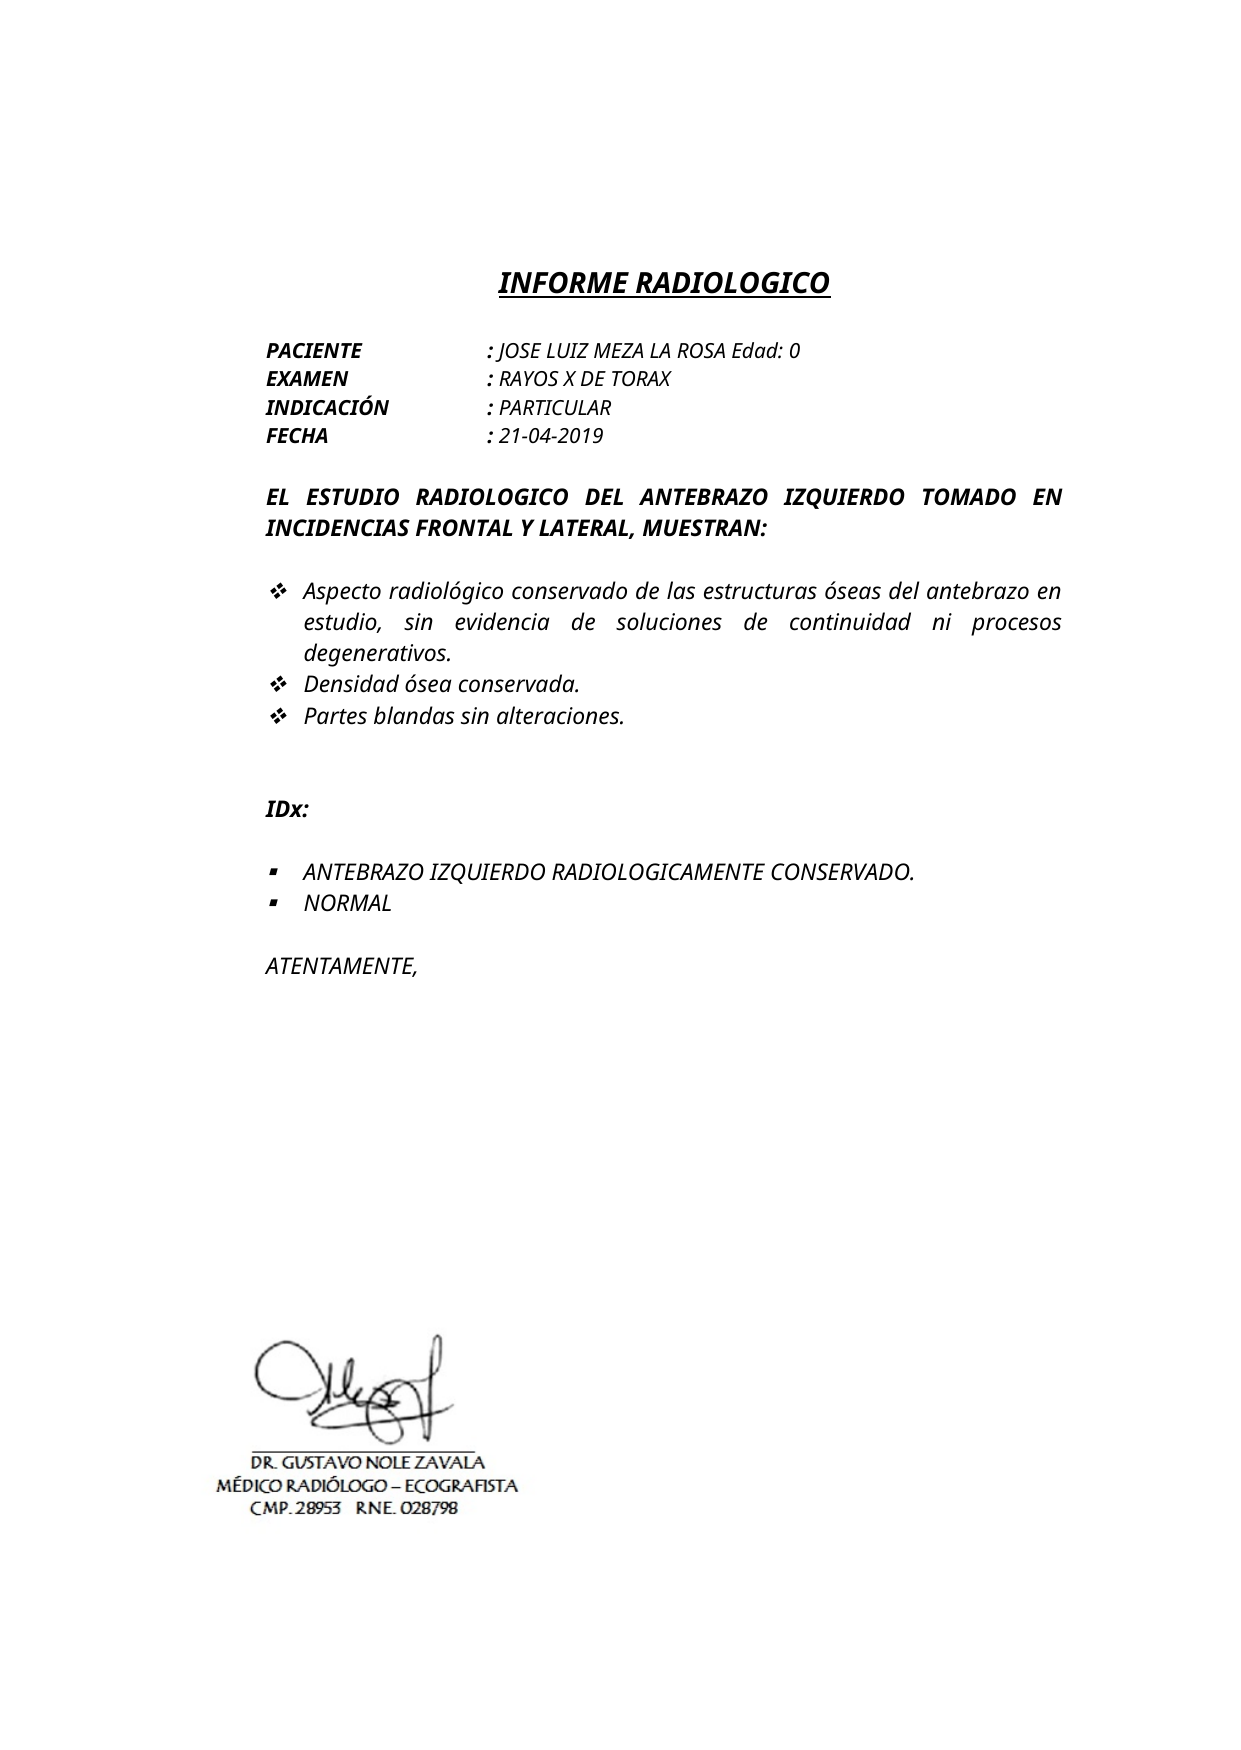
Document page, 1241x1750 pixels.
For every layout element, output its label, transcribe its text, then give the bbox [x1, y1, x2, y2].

list ANTEBRAZO IZQUIERDO RADIOLOGICAMENTE CONSERVADO. [266, 856, 1063, 887]
list Partes blandas sin alteraciones. [266, 699, 1063, 731]
list NORMAL [266, 887, 1063, 918]
text INDICACIÓN : PARTICULAR [266, 393, 1063, 421]
list Densidad ósea conservada. [266, 668, 1063, 699]
text IDx: [266, 793, 1063, 824]
title INFORME RADIOLOGICO [266, 262, 1063, 302]
text EXAMEN : RAYOS X DE TORAX [266, 364, 1063, 393]
text FECHA : 21-04-2019 [266, 421, 1063, 449]
text ATENTAMENTE, [266, 949, 1063, 981]
list Aspecto radiológico conservado de las estructuras óseas del antebrazo en estudio, sin evidencia de soluciones de continuidad ni procesos degenerativos. [266, 574, 1063, 668]
text PACIENTE : JOSE LUIZ MEZA LA ROSA Edad: 0 [266, 336, 1063, 364]
picture [163, 1318, 552, 1568]
text EL ESTUDIO RADIOLOGICO DEL ANTEBRAZO IZQUIERDO TOMADO EN INCIDENCIAS FRONTAL Y LATERAL, MUESTRAN: [266, 481, 1063, 543]
